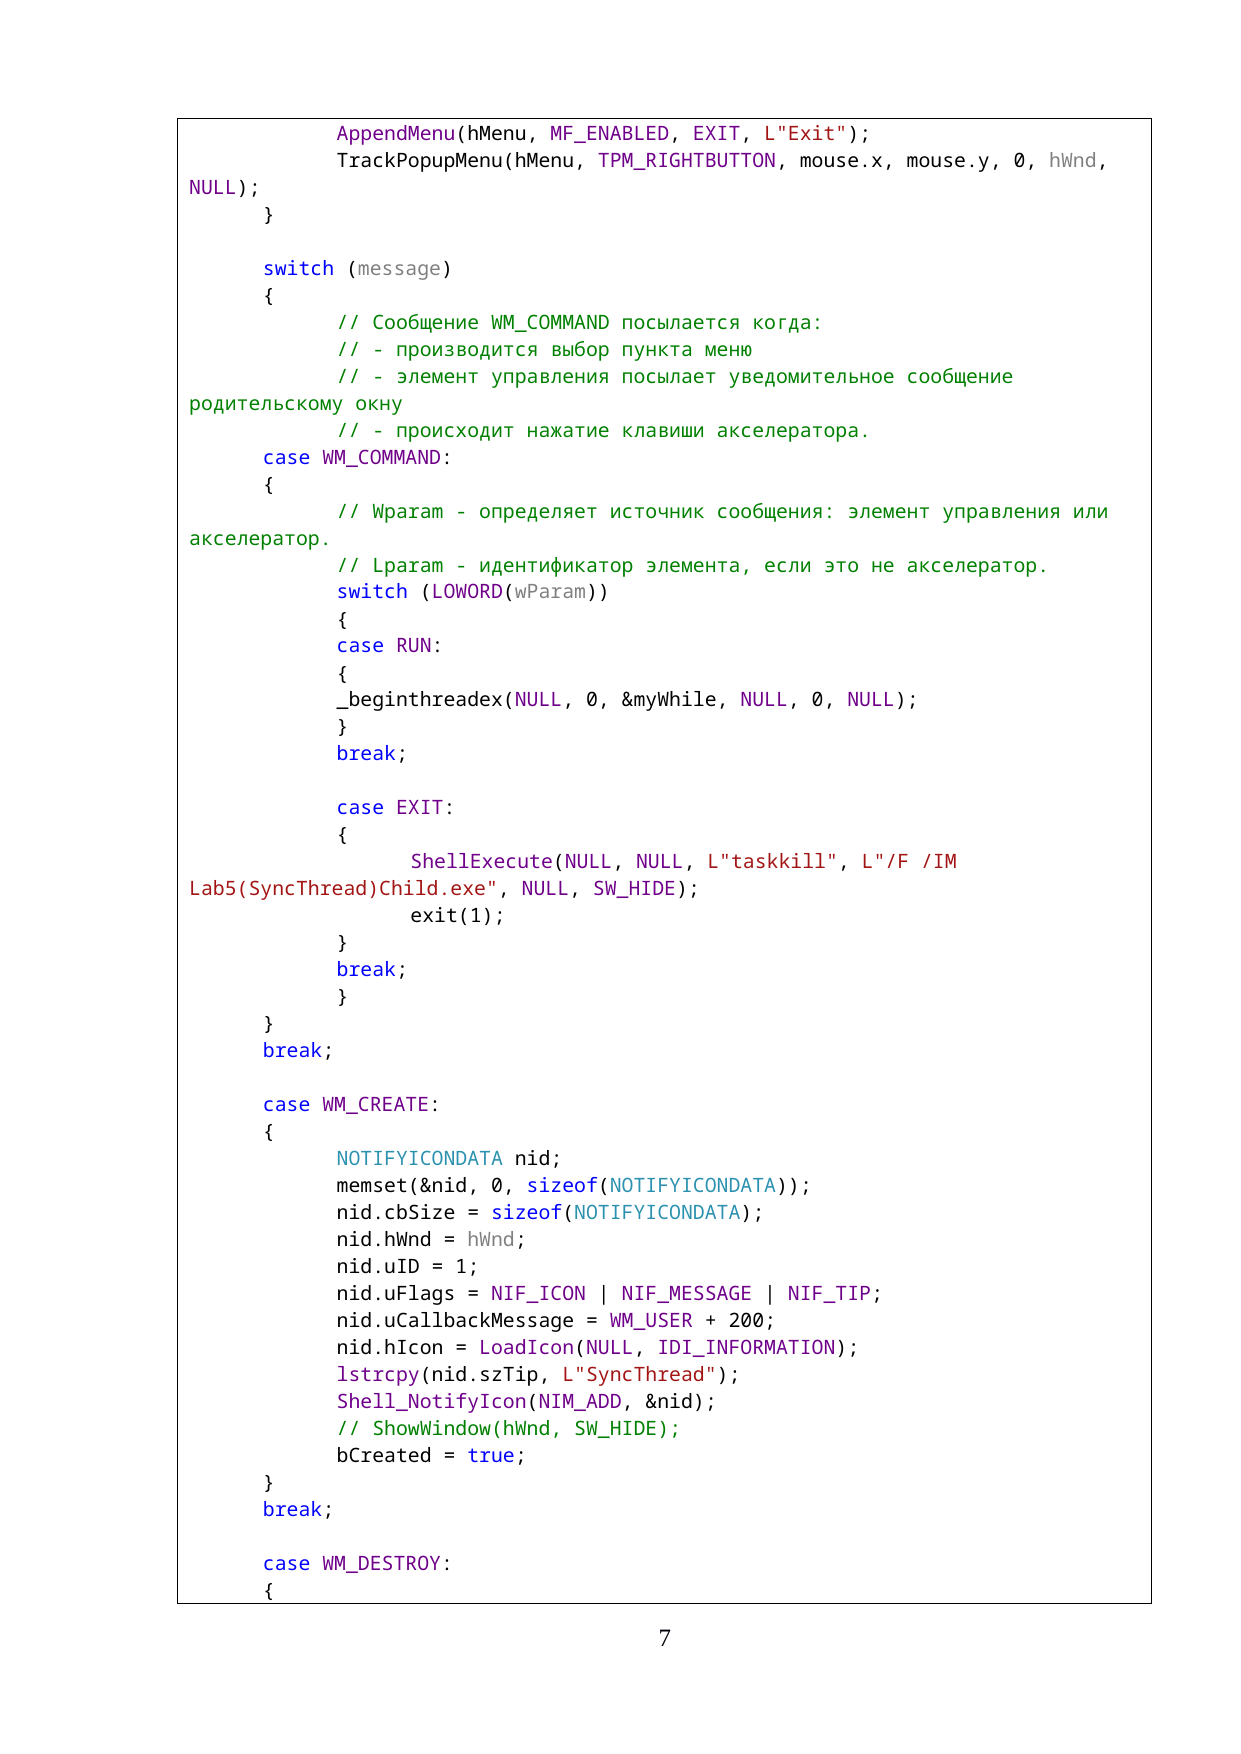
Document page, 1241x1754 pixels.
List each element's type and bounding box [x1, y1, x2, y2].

table_header [178, 119, 1151, 1603]
